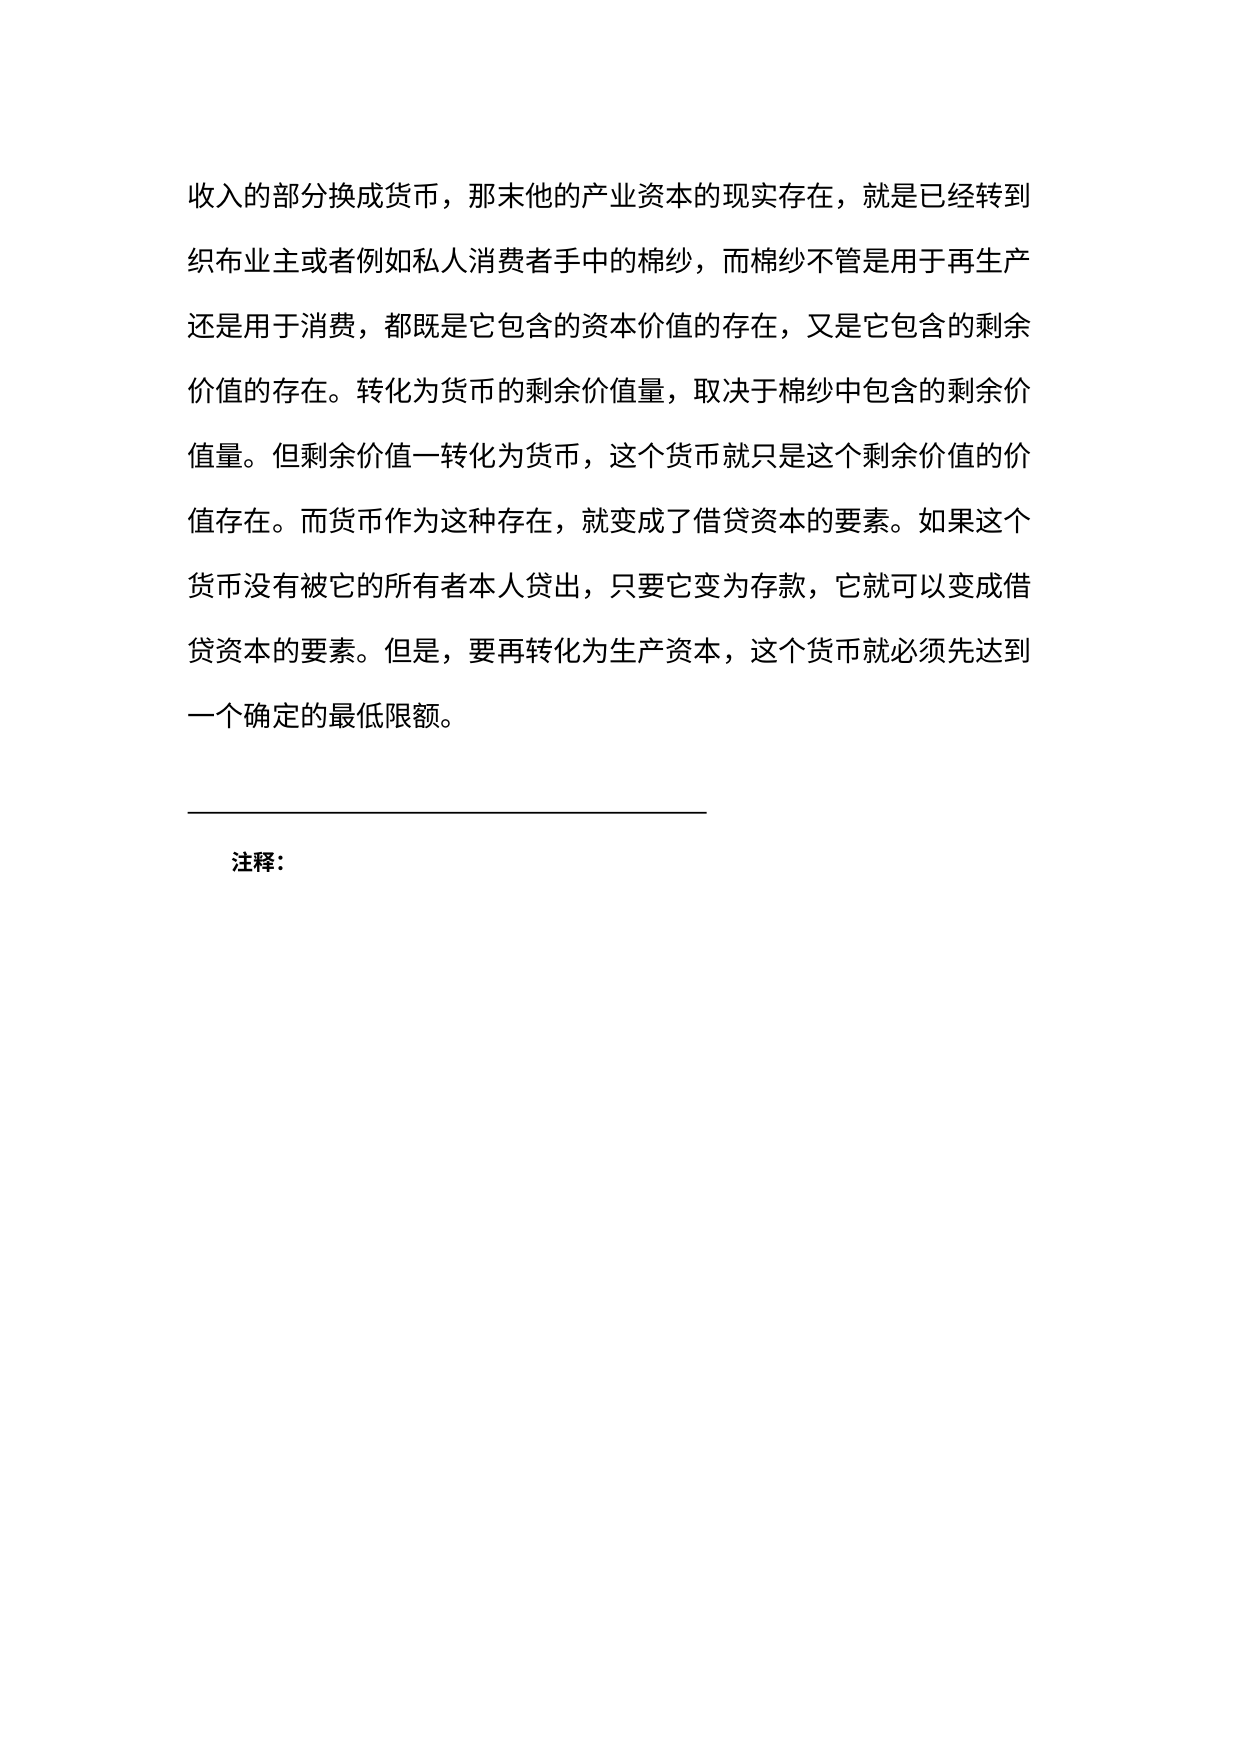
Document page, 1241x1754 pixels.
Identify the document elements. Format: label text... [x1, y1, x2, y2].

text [187, 162, 1053, 812]
text 注释： [187, 844, 1053, 942]
